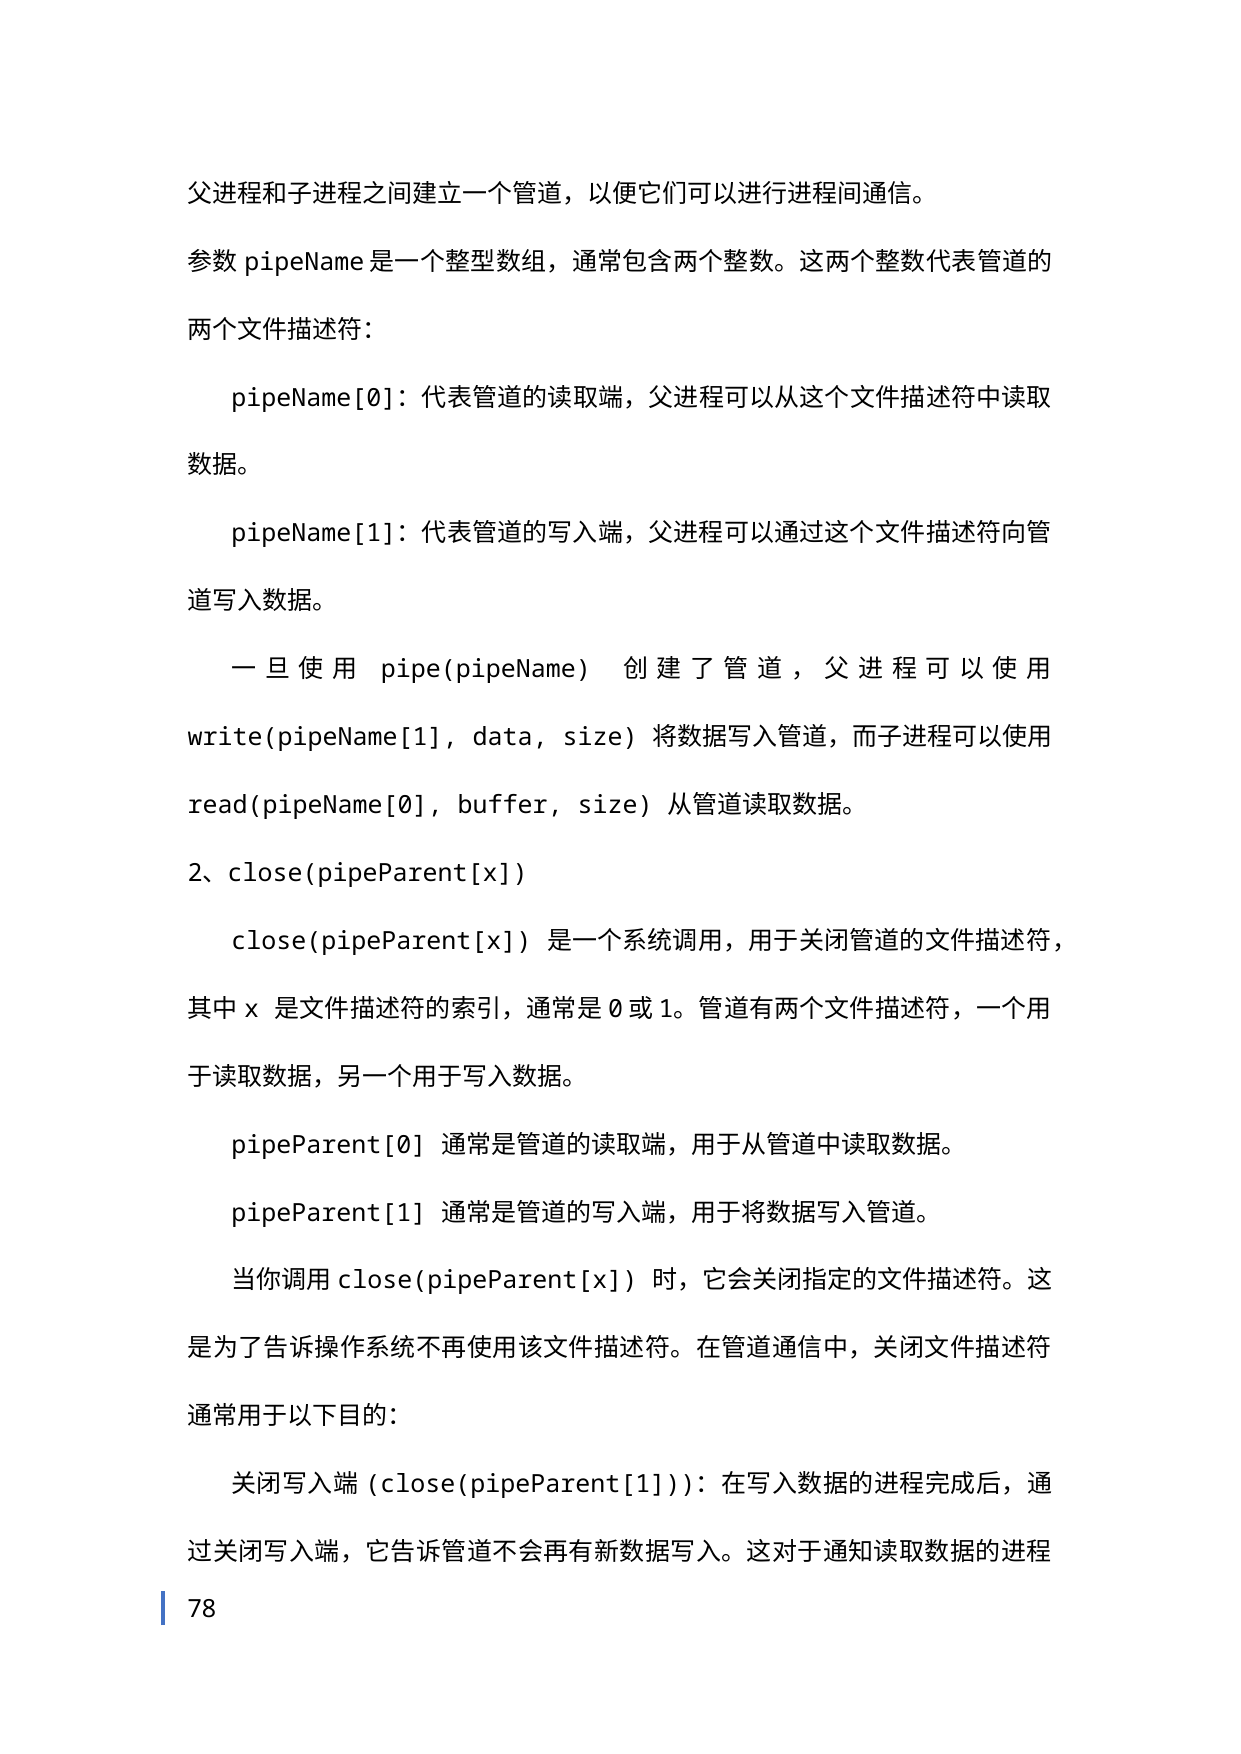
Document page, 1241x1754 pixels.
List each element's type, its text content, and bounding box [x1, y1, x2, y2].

text 2、close(pipeParent[x]) [187, 837, 1053, 904]
text pipeName[1]：代表管道的写入端，父进程可以通过这个文件描述符向管道写入数据。 [187, 497, 1053, 633]
text pipeParent[1] 通常是管道的写入端，用于将数据写入管道。 [187, 1176, 1053, 1244]
text pipeName[0]：代表管道的读取端，父进程可以从这个文件描述符中读取数据。 [187, 361, 1053, 497]
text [187, 157, 1053, 225]
text close(pipeParent[x]) 是一个系统调用，用于关闭管道的文件描述符，其中 x 是文件描述符的索引，通常是0或1。管道有两个文件描述符，一个用于读取数据，另一个用于写入数据。 [187, 904, 1053, 1108]
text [187, 1448, 1053, 1584]
text 一旦使用 pipe(pipeName) 创建了管道，父进程可以使用 write(pipeName[1], data, size) 将数据写入管道，而子进程可以使用 read(pipeName[0], buffer, size) 从管道读取数据。 [187, 633, 1053, 837]
text pipeParent[0] 通常是管道的读取端，用于从管道中读取数据。 [187, 1108, 1053, 1176]
text 参数 pipeName是一个整型数组，通常包含两个整数。这两个整数代表管道的两个文件描述符： [187, 225, 1053, 361]
text 当你调用 close(pipeParent[x]) 时，它会关闭指定的文件描述符。这是为了告诉操作系统不再使用该文件描述符。在管道通信中，关闭文件描述符通常用于以下目的： [187, 1244, 1053, 1448]
